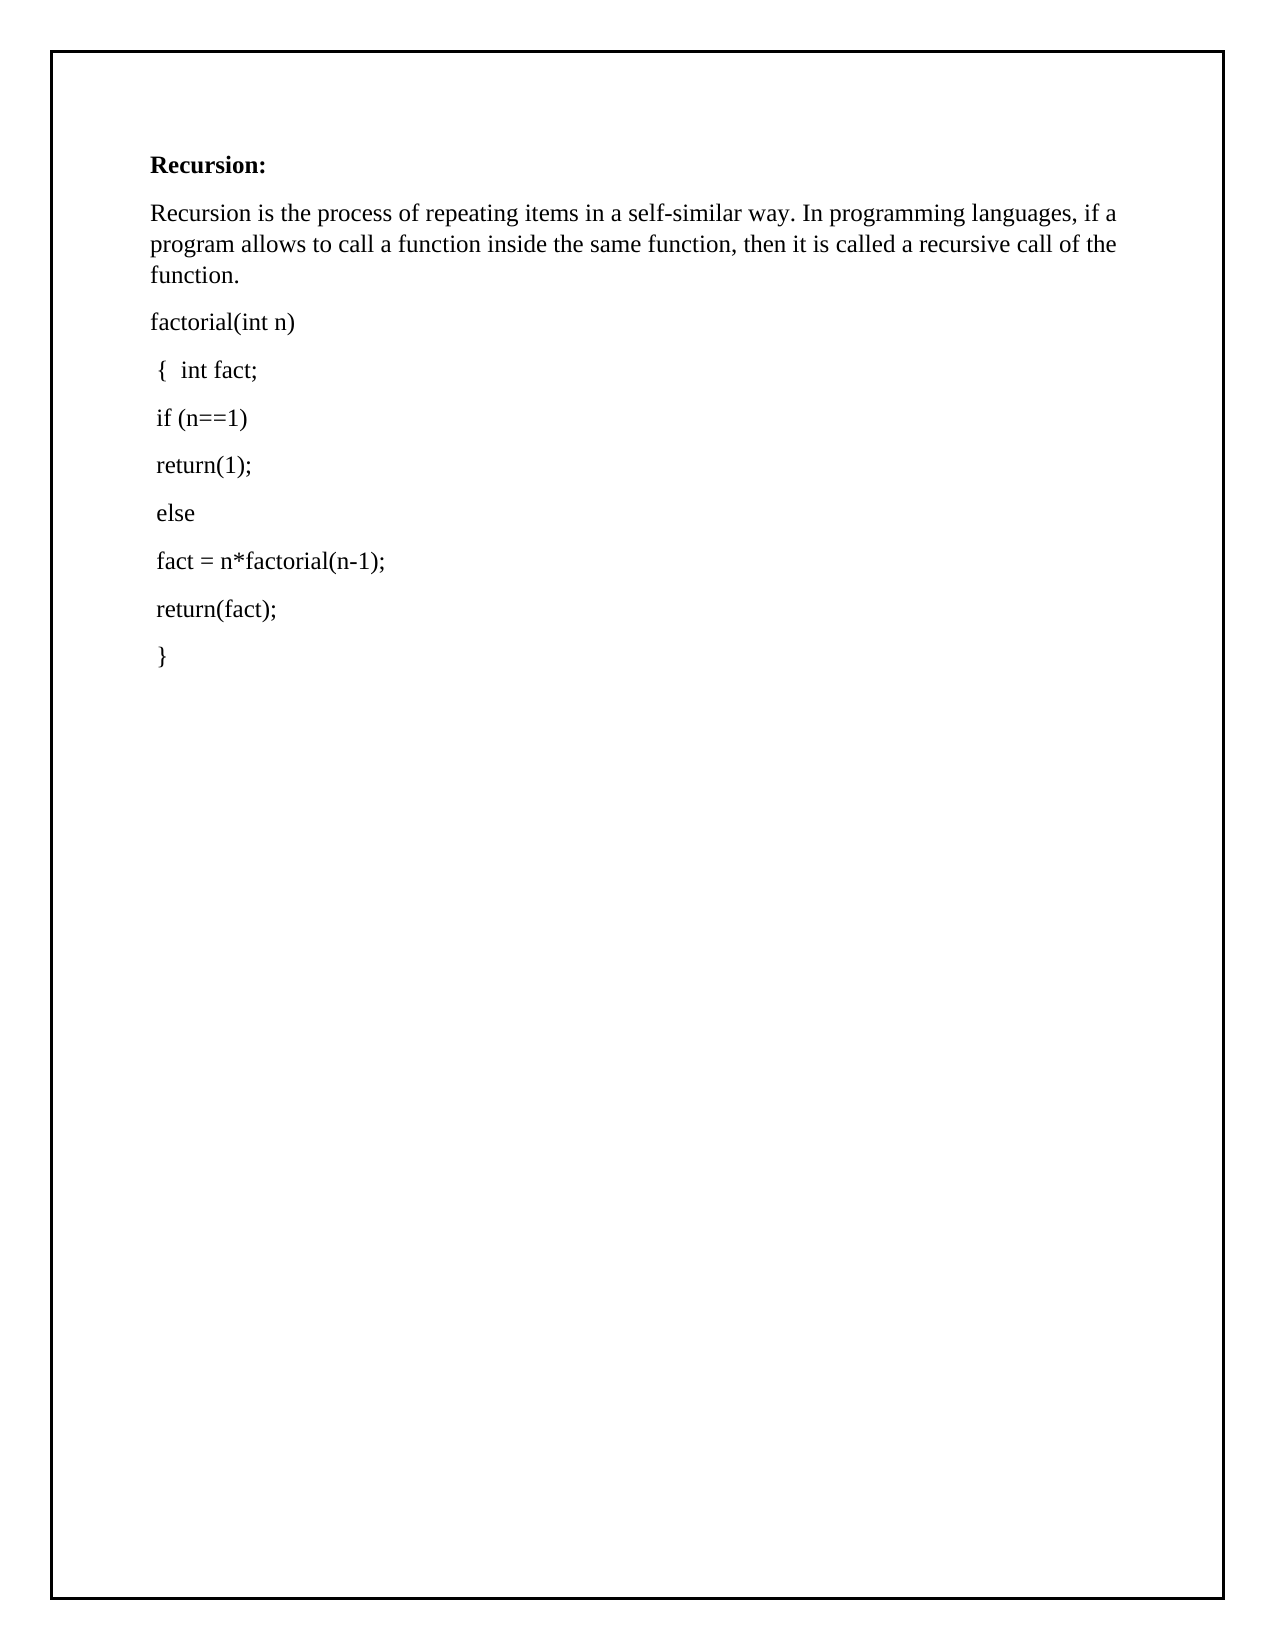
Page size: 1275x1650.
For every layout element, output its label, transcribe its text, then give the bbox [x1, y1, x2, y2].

text } [150, 641, 1125, 670]
text return(fact); [150, 594, 1125, 622]
text fact = n*factorial(n-1); [150, 546, 1125, 575]
text return(1); [150, 451, 1125, 479]
text Recursion: [150, 150, 1125, 179]
text else [150, 498, 1125, 527]
text { int fact; [150, 355, 1125, 384]
text Recursion is the process of repeating items in a self-similar way. In programming languages, if a program allows to call a function inside the same function, then it is called a recursive call of the function. [150, 198, 1125, 288]
text factorial(int n) [150, 307, 1125, 336]
text if (n==1) [150, 403, 1125, 432]
